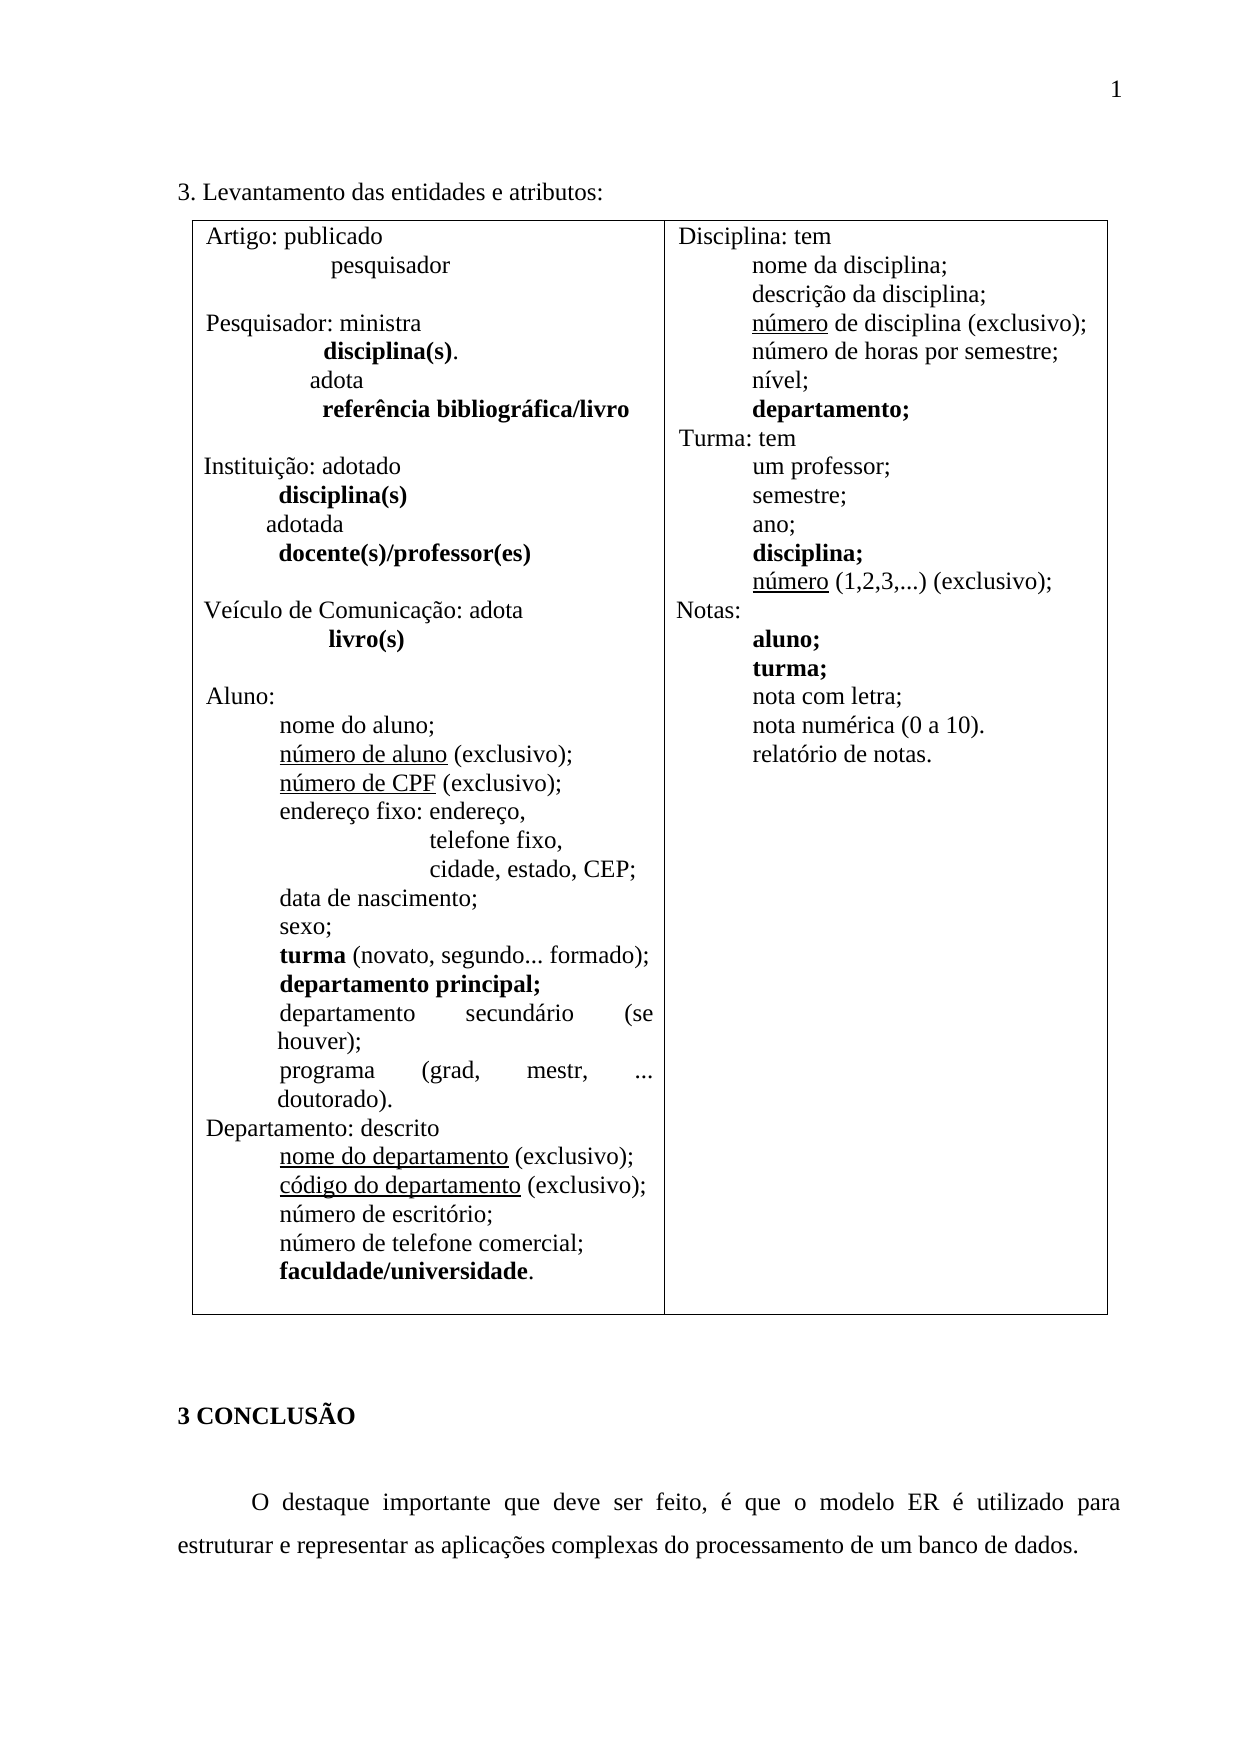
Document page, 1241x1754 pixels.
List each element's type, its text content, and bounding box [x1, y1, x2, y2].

text O destaque importante que deve ser feito, é que o modelo ER é utilizado para estruturar e representar as aplicações complexas do processamento de um banco de dados. [177, 1487, 1122, 1559]
text 3. Levantamento das entidades e atributos: [177, 177, 1122, 206]
table_header Artigo: publicado pesquisador Pesquisador: ministra disciplina(s). adota referência bibliográfica/livro Instituição: adotado disciplina(s) adotada docente(s)/professor(es) Veículo de Comunicação: adota livro(s) Aluno: nome do aluno; número de aluno (exclusivo); número de CPF (exclusivo); endereço fixo: endereço, telefone fixo, cidade, estado, CEP; data de nascimento; sexo; turma (novato, segundo... formado); departamento principal; departamento secundário (se houver); programa (grad, mestr, ... doutorado). Departamento: descrito nome do departamento (exclusivo); código do departamento (exclusivo); número de escritório; número de telefone comercial; faculdade/universidade. [193, 221, 664, 1314]
text 3 CONCLUSÃO [177, 1401, 1122, 1430]
table_header Disciplina: tem nome da disciplina; descrição da disciplina; número de disciplina (exclusivo); número de horas por semestre; nível; departamento; Turma: tem um professor; semestre; ano; disciplina; número (1,2,3,...) (exclusivo); Notas: aluno; turma; nota com letra; nota numérica (0 a 10). relatório de notas. [665, 221, 1107, 1314]
